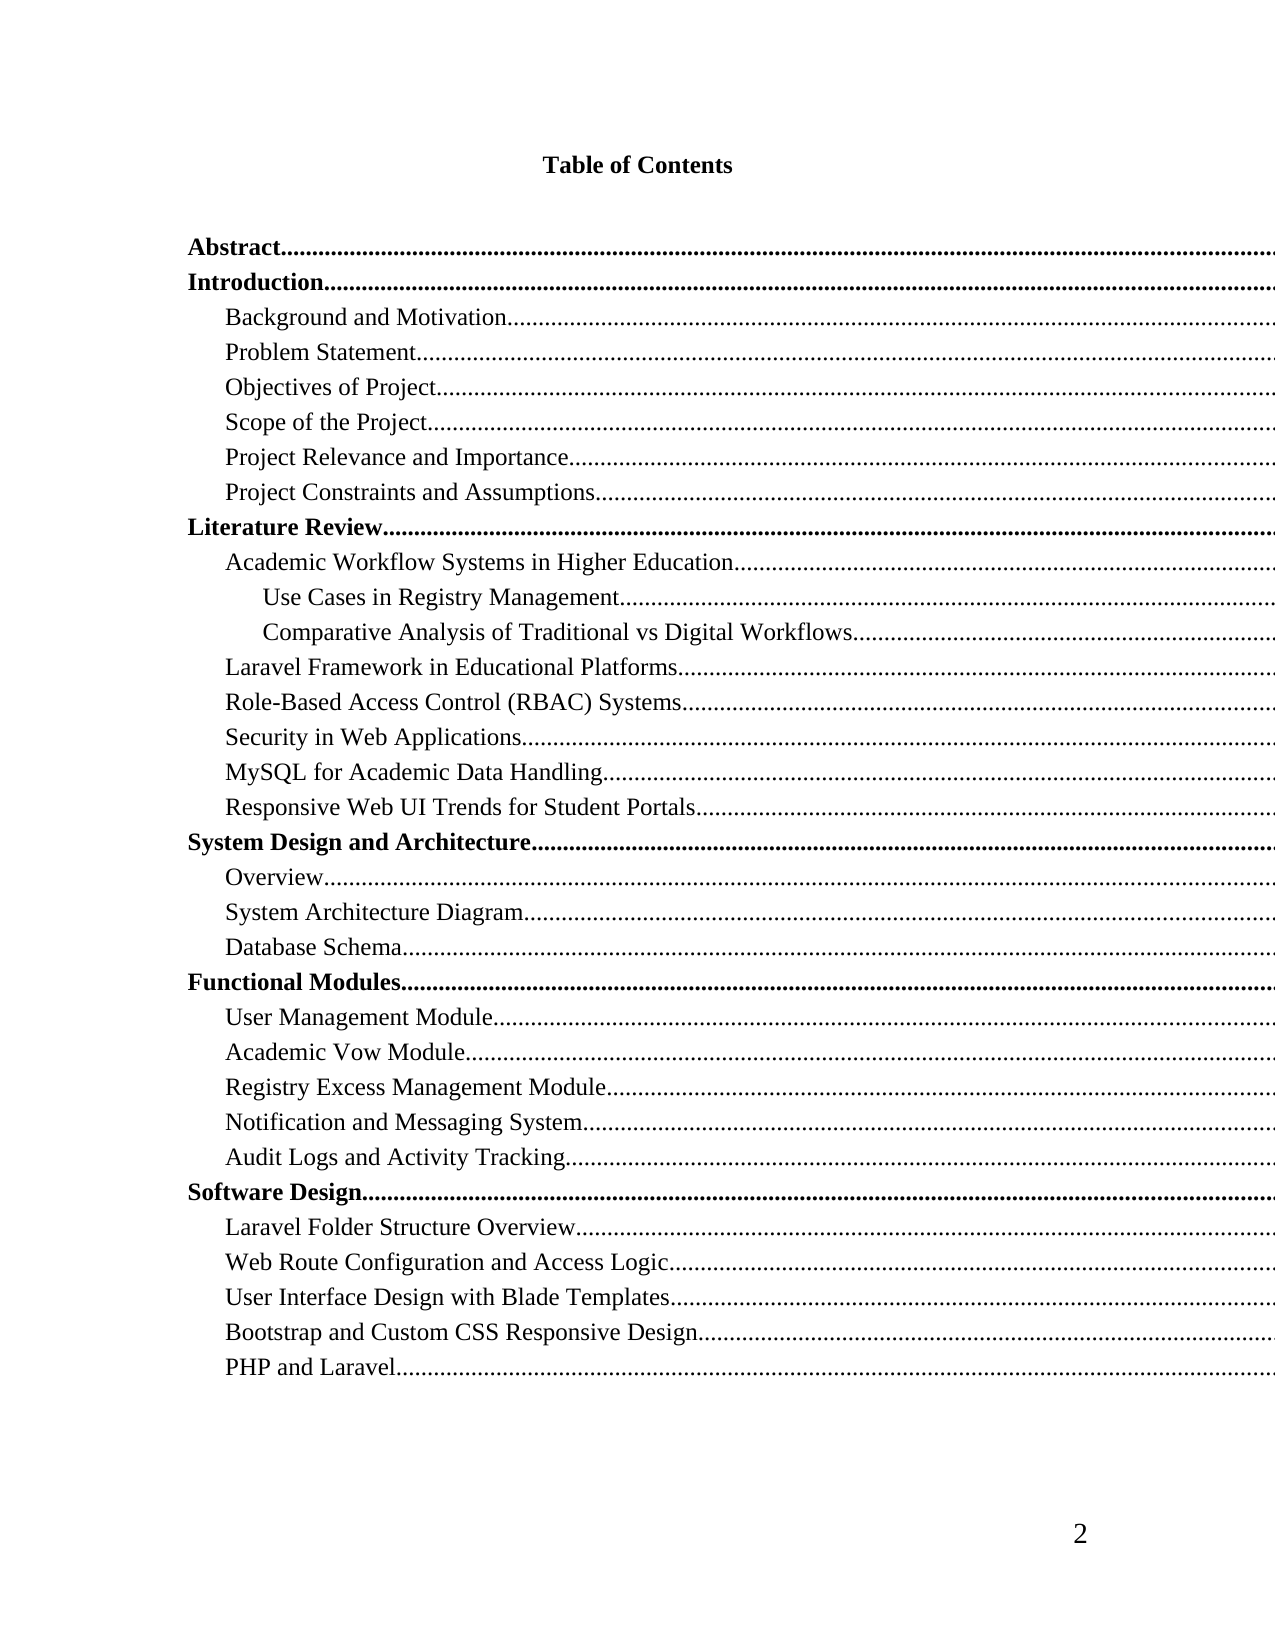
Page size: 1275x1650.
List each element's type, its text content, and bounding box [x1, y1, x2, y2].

text Table of Contents [187, 150, 1087, 179]
